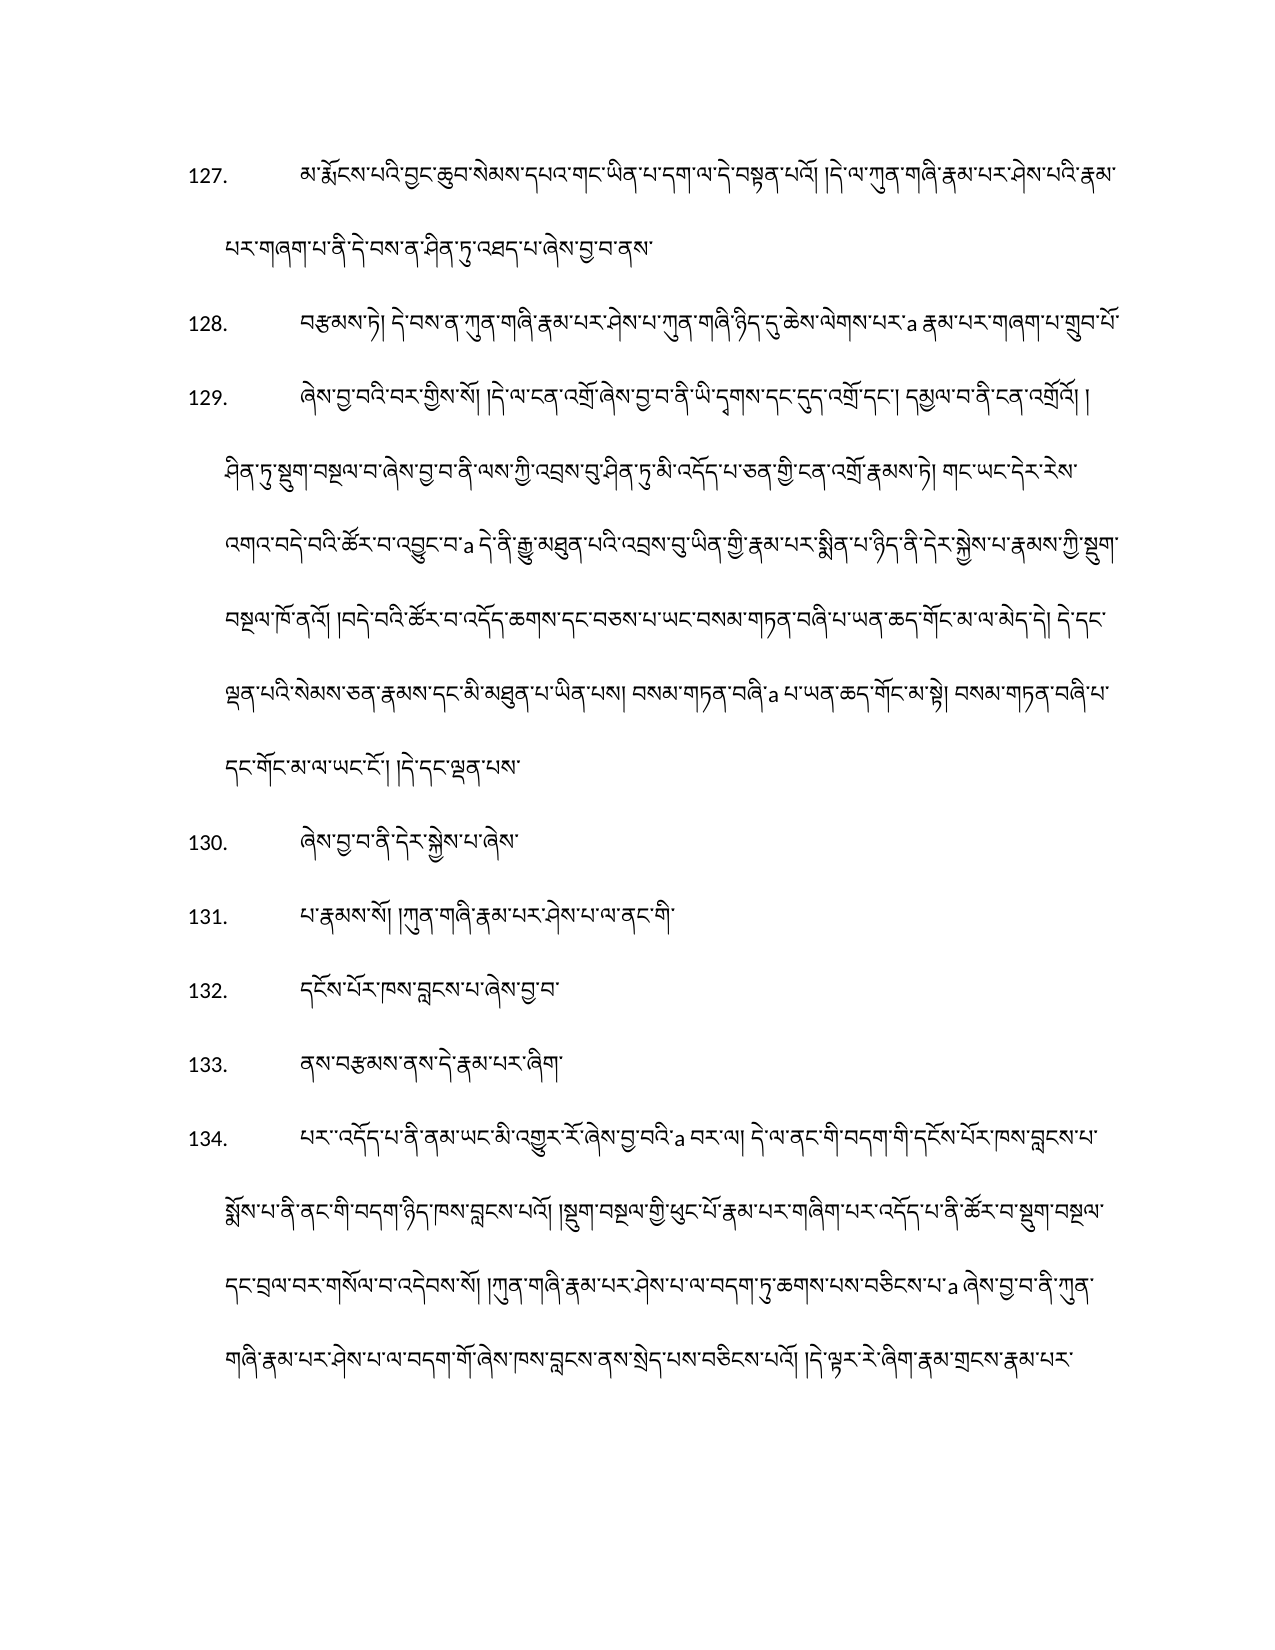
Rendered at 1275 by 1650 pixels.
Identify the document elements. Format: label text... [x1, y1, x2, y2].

list བརྩམས་ཏེ། དེ་བས་ན་ཀུན་གཞི་རྣམ་པར་ཤེས་པ་ཀུན་གཞི་ཉིད་དུ་ཆེས་ལེགས་པར་aརྣམ་པར་གཞག་པ་གྲུབ་པོ་ [187, 298, 1125, 363]
list ནས་བརྩམས་ནས་དེ་རྣམ་པར་ཞིག་ [187, 1039, 1125, 1103]
list མ་རྨོངས་པའི་བྱང་ཆུབ་སེམས་དཔའ་གང་ཡིན་པ་དག་ལ་དེ་བསྟན་པའོ། །དེ་ལ་ཀུན་གཞི་རྣམ་པར་ཤེས་པའི་རྣམ་པར་གཞག་པ་ནི་དེ་བས་ན་ཤིན་ཏུ་འཐད་པ་ཞེས་བྱ་བ་ནས་ [187, 150, 1125, 288]
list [187, 1113, 1125, 1399]
list པ་རྣམས་སོ། །ཀུན་གཞི་རྣམ་པར་ཤེས་པ་ལ་ནང་གི་ [187, 891, 1125, 955]
list ཞེས་བྱ་བའི་བར་གྱིས་སོ། །དེ་ལ་ངན་འགྲོ་ཞེས་བྱ་བ་ནི་ཡི་དྭགས་དང་དུད་འགྲོ་དང༌། དམྱལ་བ་ནི་ངན་འགྲོའོ། །ཤིན་ཏུ་སྡུག་བསྔལ་བ་ཞེས་བྱ་བ་ནི་ལས་ཀྱི་འབྲས་བུ་ཤིན་ཏུ་མི་འདོད་པ་ཅན་གྱི་ངན་འགྲོ་རྣམས་ཏེ། གང་ཡང་དེར་རེས་འགའ་བདེ་བའི་ཚོར་བ་འབྱུང་བ་aདེ་ནི་རྒྱུ་མཐུན་པའི་འབྲས་བུ་ཡིན་གྱི་རྣམ་པར་སྨིན་པ་ཉིད་ནི་དེར་སྐྱེས་པ་རྣམས་ཀྱི་སྡུག་བསྔལ་ཁོ་ནའོ། །བདེ་བའི་ཚོར་བ་འདོད་ཆགས་དང་བཅས་པ་ཡང་བསམ་གཏན་བཞི་པ་ཡན་ཆད་གོང་མ་ལ་མེད་དེ། དེ་དང་ལྡན་པའི་སེམས་ཅན་རྣམས་དང་མི་མཐུན་པ་ཡིན་པས། བསམ་གཏན་བཞི་aཔ་ཡན་ཆད་གོང་མ་སྟེ། བསམ་གཏན་བཞི་པ་དང་གོང་མ་ལ་ཡང་ངོ༌། །དེ་དང་ལྡན་པས་ [187, 372, 1125, 807]
list ཞེས་བྱ་བ་ནི་དེར་སྐྱེས་པ་ཞེས་ [187, 817, 1125, 881]
list དངོས་པོར་ཁས་བླངས་པ་ཞེས་བྱ་བ་ [187, 965, 1125, 1029]
